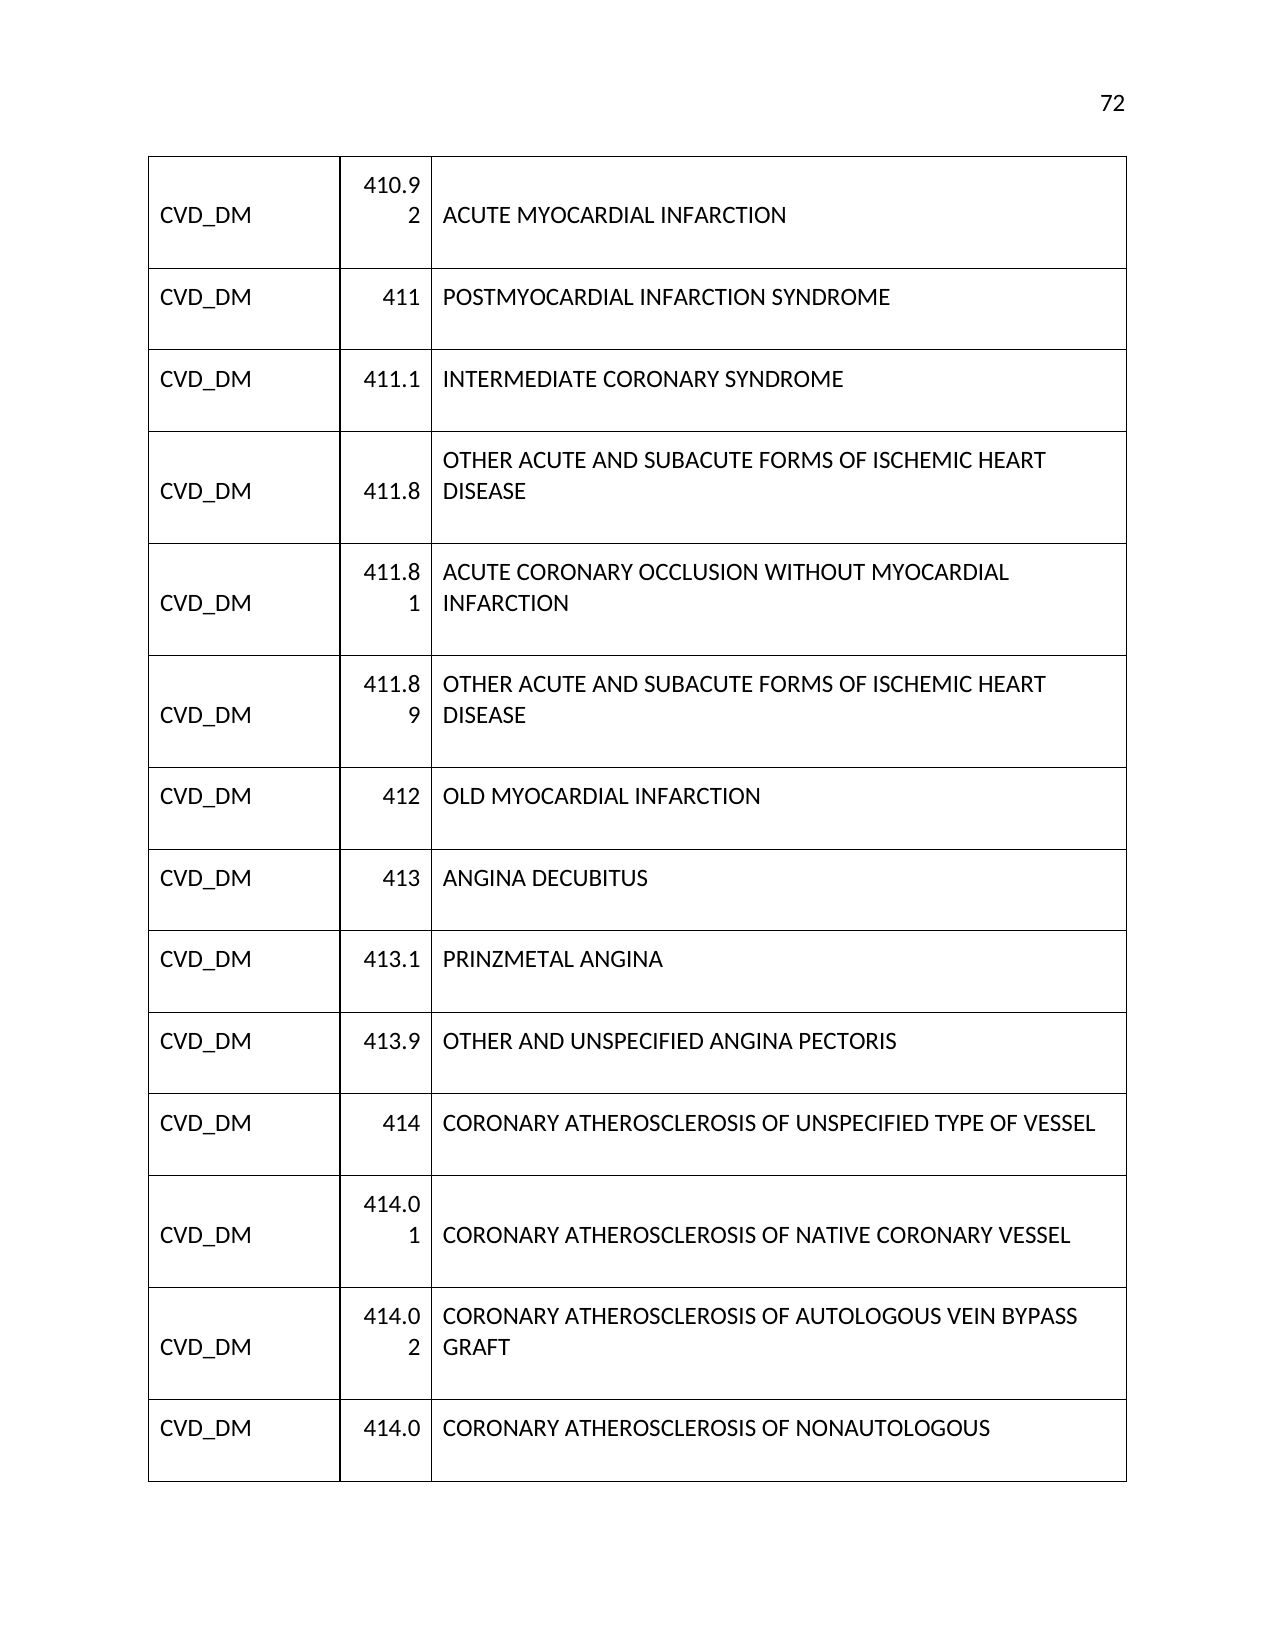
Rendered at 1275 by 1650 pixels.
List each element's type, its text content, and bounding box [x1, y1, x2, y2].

table_cell 413 [341, 850, 431, 930]
table_cell 414.03 [341, 1400, 431, 1481]
table_cell CVD_DM [149, 350, 339, 431]
table_cell 410.92 [341, 157, 431, 268]
table_cell 412 [341, 768, 431, 848]
table_cell CVD_DM [149, 768, 339, 848]
table_cell CVD_DM [149, 544, 339, 655]
table_cell CVD_DM [149, 656, 339, 767]
table_cell 411 [341, 269, 431, 349]
table_cell CVD_DM [149, 269, 339, 349]
table_cell 413.9 [341, 1013, 431, 1093]
table_cell INTERMEDIATE CORONARY SYNDROME [432, 350, 1126, 431]
table_cell CVD_DM [149, 1013, 339, 1093]
table_cell ANGINA DECUBITUS [432, 850, 1126, 930]
table_cell CORONARY ATHEROSCLEROSIS OF UNSPECIFIED TYPE OF VESSEL [432, 1094, 1126, 1175]
table_cell 411.1 [341, 350, 431, 431]
table_cell 411.81 [341, 544, 431, 655]
table_cell CVD_DM [149, 432, 339, 543]
table_cell CVD_DM [149, 1094, 339, 1175]
table_cell CVD_DM [149, 157, 339, 268]
table_cell 414.02 [341, 1288, 431, 1399]
table_cell PRINZMETAL ANGINA [432, 931, 1126, 1012]
table_cell 413.1 [341, 931, 431, 1012]
table_cell POSTMYOCARDIAL INFARCTION SYNDROME [432, 269, 1126, 349]
table_cell OLD MYOCARDIAL INFARCTION [432, 768, 1126, 848]
table_cell CVD_DM [149, 1288, 339, 1399]
table_cell ACUTE CORONARY OCCLUSION WITHOUT MYOCARDIAL INFARCTION [432, 544, 1126, 655]
table_cell CVD_DM [149, 1176, 339, 1287]
table_cell CVD_DM [149, 1400, 339, 1481]
table_cell 411.8 [341, 432, 431, 543]
table_cell OTHER AND UNSPECIFIED ANGINA PECTORIS [432, 1013, 1126, 1093]
table_cell 411.89 [341, 656, 431, 767]
table_cell OTHER ACUTE AND SUBACUTE FORMS OF ISCHEMIC HEART DISEASE [432, 656, 1126, 767]
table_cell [432, 157, 1126, 268]
table_cell 414.01 [341, 1176, 431, 1287]
table_cell CVD_DM [149, 850, 339, 930]
table_cell 414 [341, 1094, 431, 1175]
table_cell CORONARY ATHEROSCLEROSIS OF NATIVE CORONARY VESSEL [432, 1176, 1126, 1287]
table_cell OTHER ACUTE AND SUBACUTE FORMS OF ISCHEMIC HEART DISEASE [432, 432, 1126, 543]
table_cell CVD_DM [149, 931, 339, 1012]
table_cell CORONARY ATHEROSCLEROSIS OF AUTOLOGOUS VEIN BYPASS GRAFT [432, 1288, 1126, 1399]
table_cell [432, 1400, 1126, 1481]
